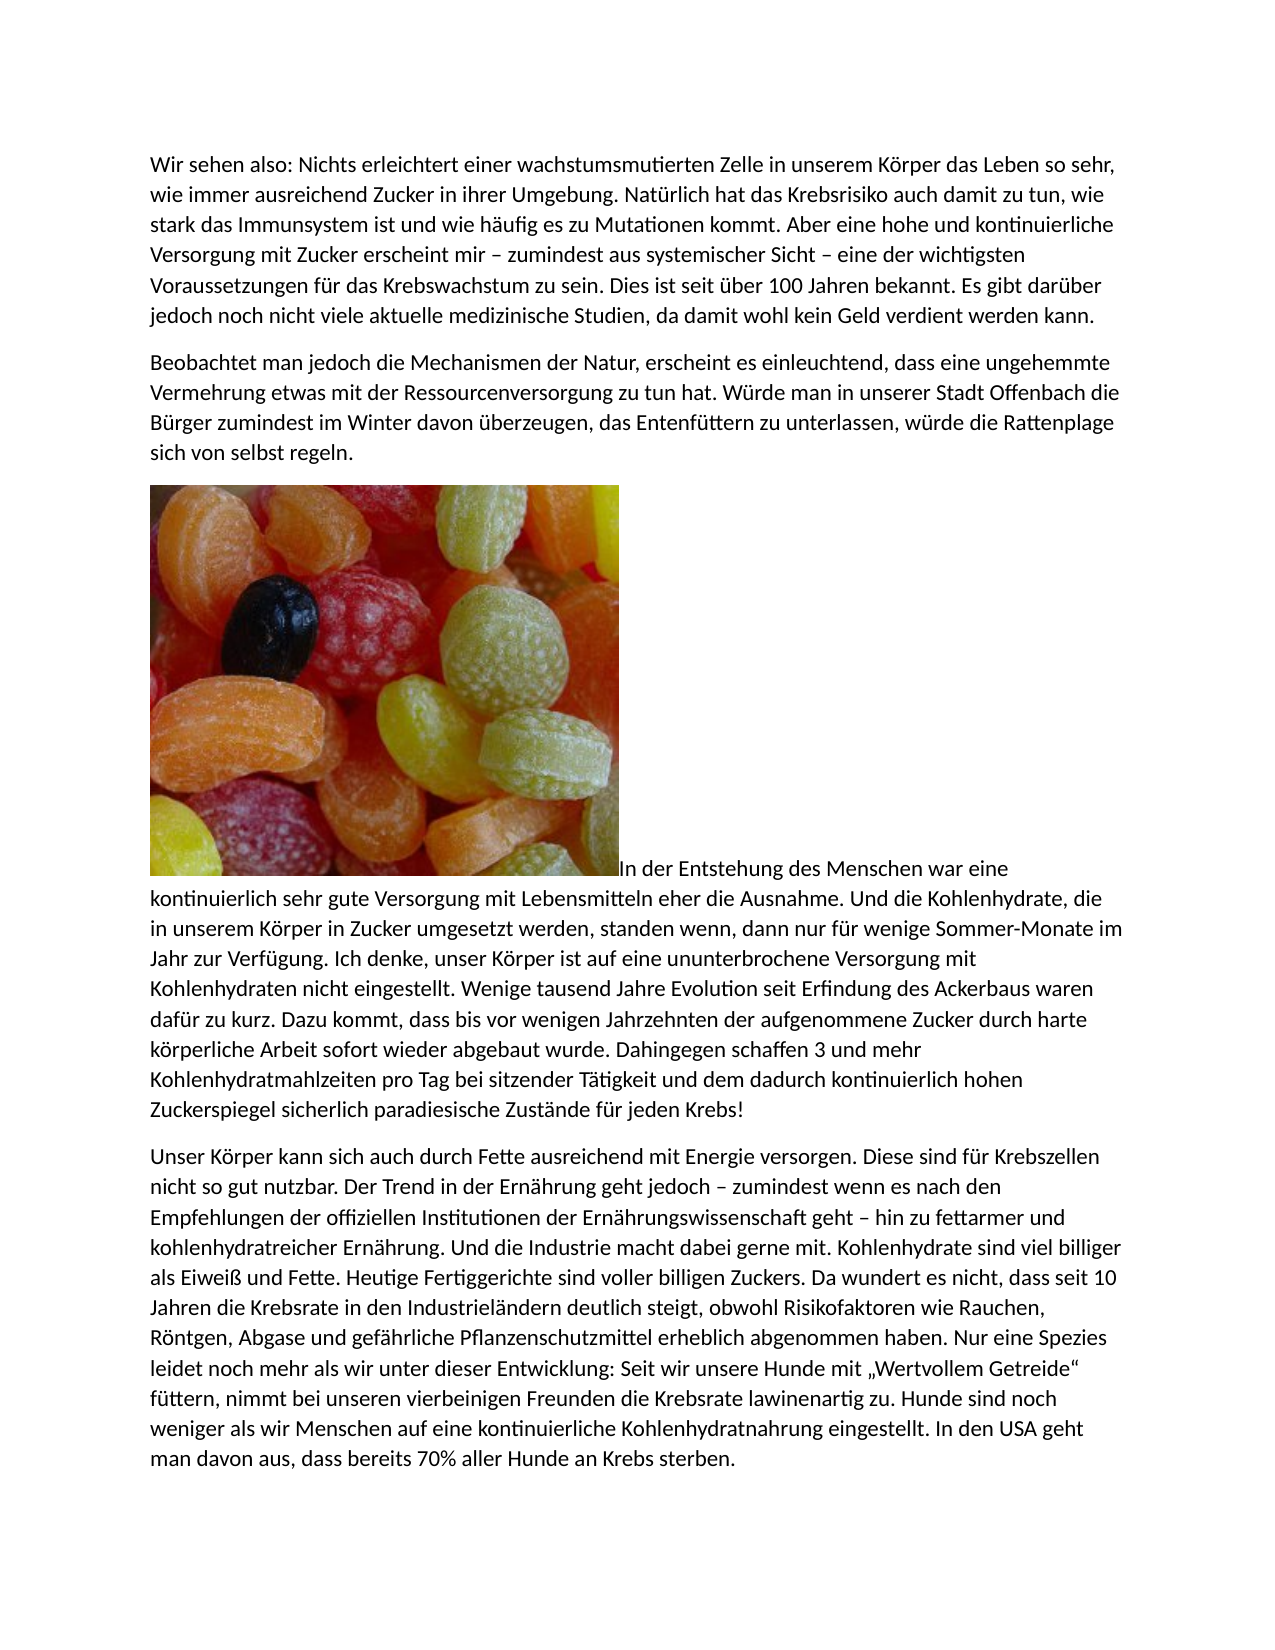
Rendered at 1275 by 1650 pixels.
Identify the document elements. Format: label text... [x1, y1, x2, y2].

text Wir sehen also: Nichts erleichtert einer wachstumsmutierten Zelle in unserem Körper das Leben so sehr, wie immer ausreichend Zucker in ihrer Umgebung. Natürlich hat das Krebsrisiko auch damit zu tun, wie stark das Immunsystem ist und wie häufig es zu Mutationen kommt. Aber eine hohe und kontinuierliche Versorgung mit Zucker erscheint mir – zumindest aus systemischer Sicht – eine der wichtigsten Voraussetzungen für das Krebswachstum zu sein. Dies ist seit über 100 Jahren bekannt. Es gibt darüber jedoch noch nicht viele aktuelle medizinische Studien, da damit wohl kein Geld verdient werden kann. [150, 150, 1125, 329]
picture [150, 485, 619, 876]
text Unser Körper kann sich auch durch Fette ausreichend mit Energie versorgen. Diese sind für Krebszellen nicht so gut nutzbar. Der Trend in der Ernährung geht jedoch – zumindest wenn es nach den Empfehlungen der offiziellen Institutionen der Ernährungswissenschaft geht – hin zu fettarmer und kohlenhydratreicher Ernährung. Und die Industrie macht dabei gerne mit. Kohlenhydrate sind viel billiger als Eiweiß und Fette. Heutige Fertiggerichte sind voller billigen Zuckers. Da wundert es nicht, dass seit 10 Jahren die Krebsrate in den Industrieländern deutlich steigt, obwohl Risikofaktoren wie Rauchen, Röntgen, Abgase und gefährliche Pflanzenschutzmittel erheblich abgenommen haben. Nur eine Spezies leidet noch mehr als wir unter dieser Entwicklung: Seit wir unsere Hunde mit „Wertvollem Getreide“ füttern, nimmt bei unseren vierbeinigen Freunden die Krebsrate lawinenartig zu. Hunde sind noch weniger als wir Menschen auf eine kontinuierliche Kohlenhydratnahrung eingestellt. In den USA geht man davon aus, dass bereits 70% aller Hunde an Krebs sterben. [150, 1142, 1125, 1472]
text Beobachtet man jedoch die Mechanismen der Natur, erscheint es einleuchtend, dass eine ungehemmte Vermehrung etwas mit der Ressourcenversorgung zu tun hat. Würde man in unserer Stadt Offenbach die Bürger zumindest im Winter davon überzeugen, das Entenfüttern zu unterlassen, würde die Rattenplage sich von selbst regeln. [150, 348, 1125, 467]
